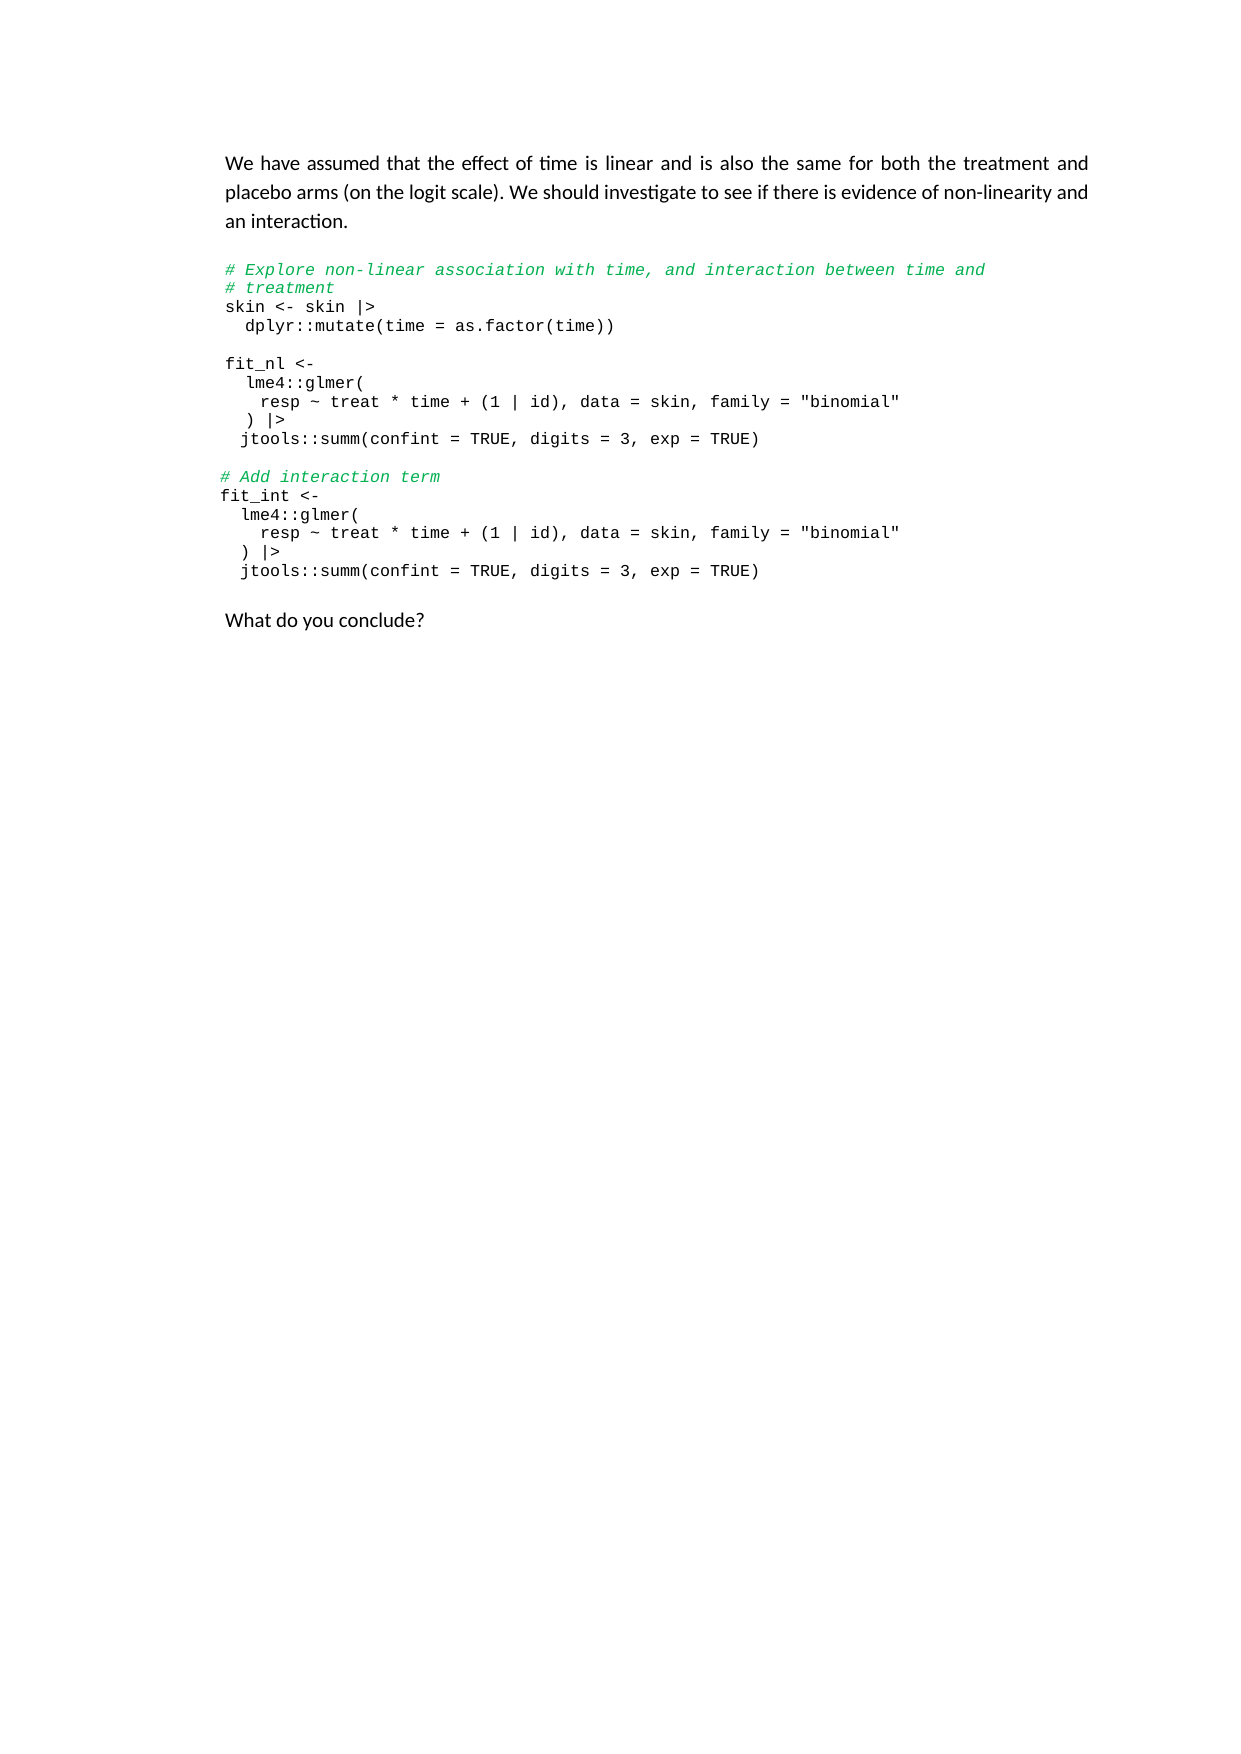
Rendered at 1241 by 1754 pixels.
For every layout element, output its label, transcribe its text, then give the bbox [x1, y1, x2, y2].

text fit_nl <- [150, 355, 1090, 374]
text skin <- skin |> [150, 299, 1090, 318]
text lme4::glmer( [150, 506, 1090, 525]
list We have assumed that the effect of time is linear and is also the same for both the treatment and placebo arms (on the logit scale). We should investigate to see if there is evidence of non-linearity and an interaction. [225, 150, 1090, 234]
text ) |> [150, 544, 1090, 563]
text jtools::summ(confint = TRUE, digits = 3, exp = TRUE) [150, 563, 1090, 582]
text fit_int <- [150, 487, 1090, 506]
text lme4::glmer( [150, 374, 1090, 393]
text # Add interaction term [150, 468, 1090, 487]
text resp ~ treat * time + (1 | id), data = skin, family = "binomial" [150, 525, 1090, 544]
text resp ~ treat * time + (1 | id), data = skin, family = "binomial" [150, 393, 1090, 412]
text dplyr::mutate(time = as.factor(time)) [150, 318, 1090, 337]
text # Explore non-linear association with time, and interaction between time and [150, 261, 1090, 280]
text jtools::summ(confint = TRUE, digits = 3, exp = TRUE) [150, 431, 1090, 450]
list What do you conclude? [225, 607, 1090, 632]
text ) |> [150, 412, 1090, 431]
text # treatment [150, 280, 1090, 299]
